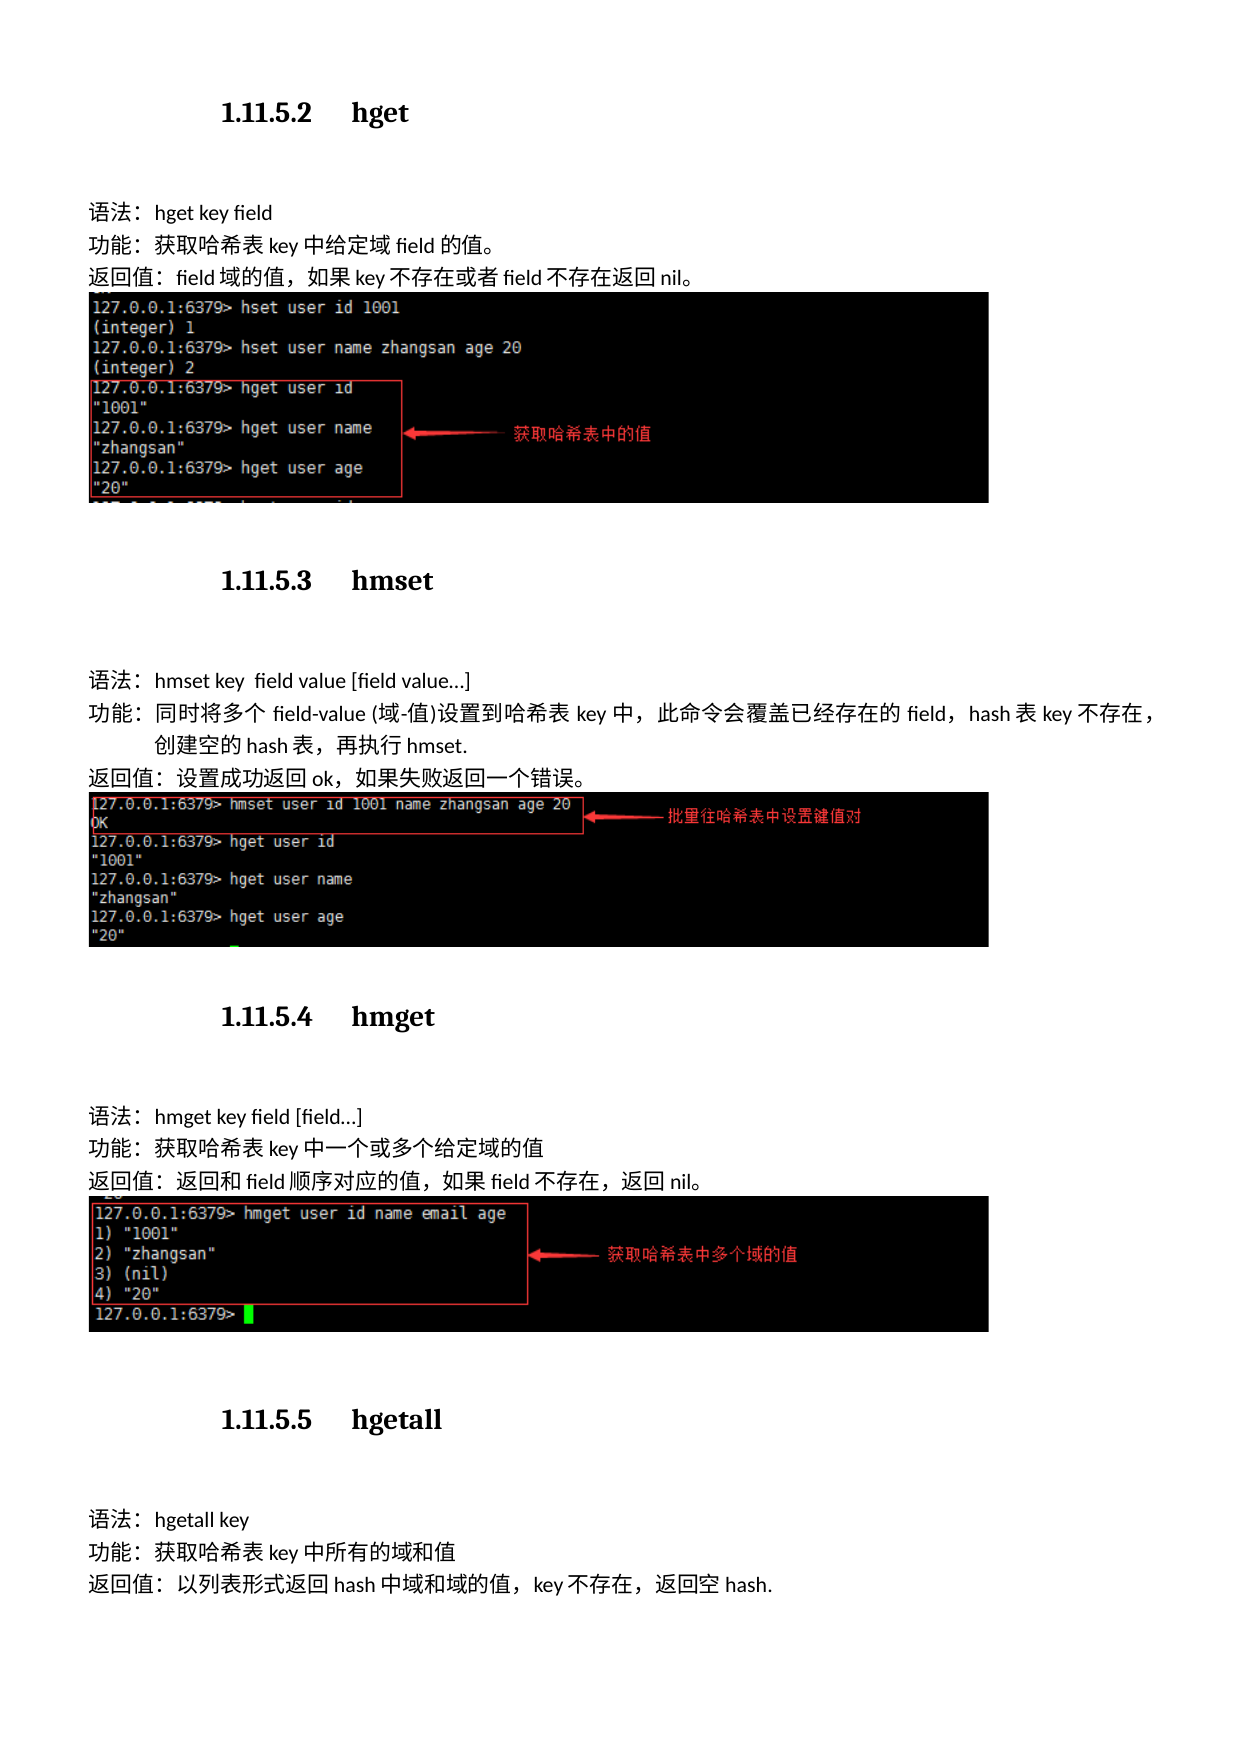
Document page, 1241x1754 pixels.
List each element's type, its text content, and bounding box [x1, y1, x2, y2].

text 返回值：返回和field顺序对应的值，如果field不存在，返回nil。 [89, 1163, 1167, 1196]
text 语法：hmset key field value [field value…] [89, 663, 1167, 695]
subtitle hmset [222, 549, 1167, 614]
text 功能：获取哈希表 key 中给定域 field 的值。 [89, 227, 1167, 260]
text 语法：hmget key field [field…] [89, 1098, 1167, 1131]
picture [88, 1196, 989, 1332]
text 返回值：设置成功返回ok，如果失败返回一个错误。 [89, 760, 1167, 793]
text 返回值：field域的值，如果key不存在或者field不存在返回nil。 [89, 260, 1167, 292]
text 功能：获取哈希表 key 中所有的域和值 [89, 1534, 1167, 1567]
text 返回值：以列表形式返回hash中域和域的值，key不存在，返回空hash. [89, 1567, 1167, 1599]
subtitle hgetall [222, 1388, 1167, 1453]
subtitle hmget [222, 984, 1167, 1049]
text 语法：hget key field [89, 195, 1167, 227]
text 功能：获取哈希表 key 中一个或多个给定域的值 [89, 1131, 1167, 1163]
text 功能：同时将多个 field-value (域-值)设置到哈希表 key 中，此命令会覆盖已经存在的field，hash表key不存在，创建空的hash表，再执行hmset. [89, 695, 1167, 760]
text 语法：hgetall key [89, 1502, 1167, 1534]
subtitle hget [222, 81, 1167, 146]
picture [88, 792, 989, 947]
picture [88, 292, 989, 503]
